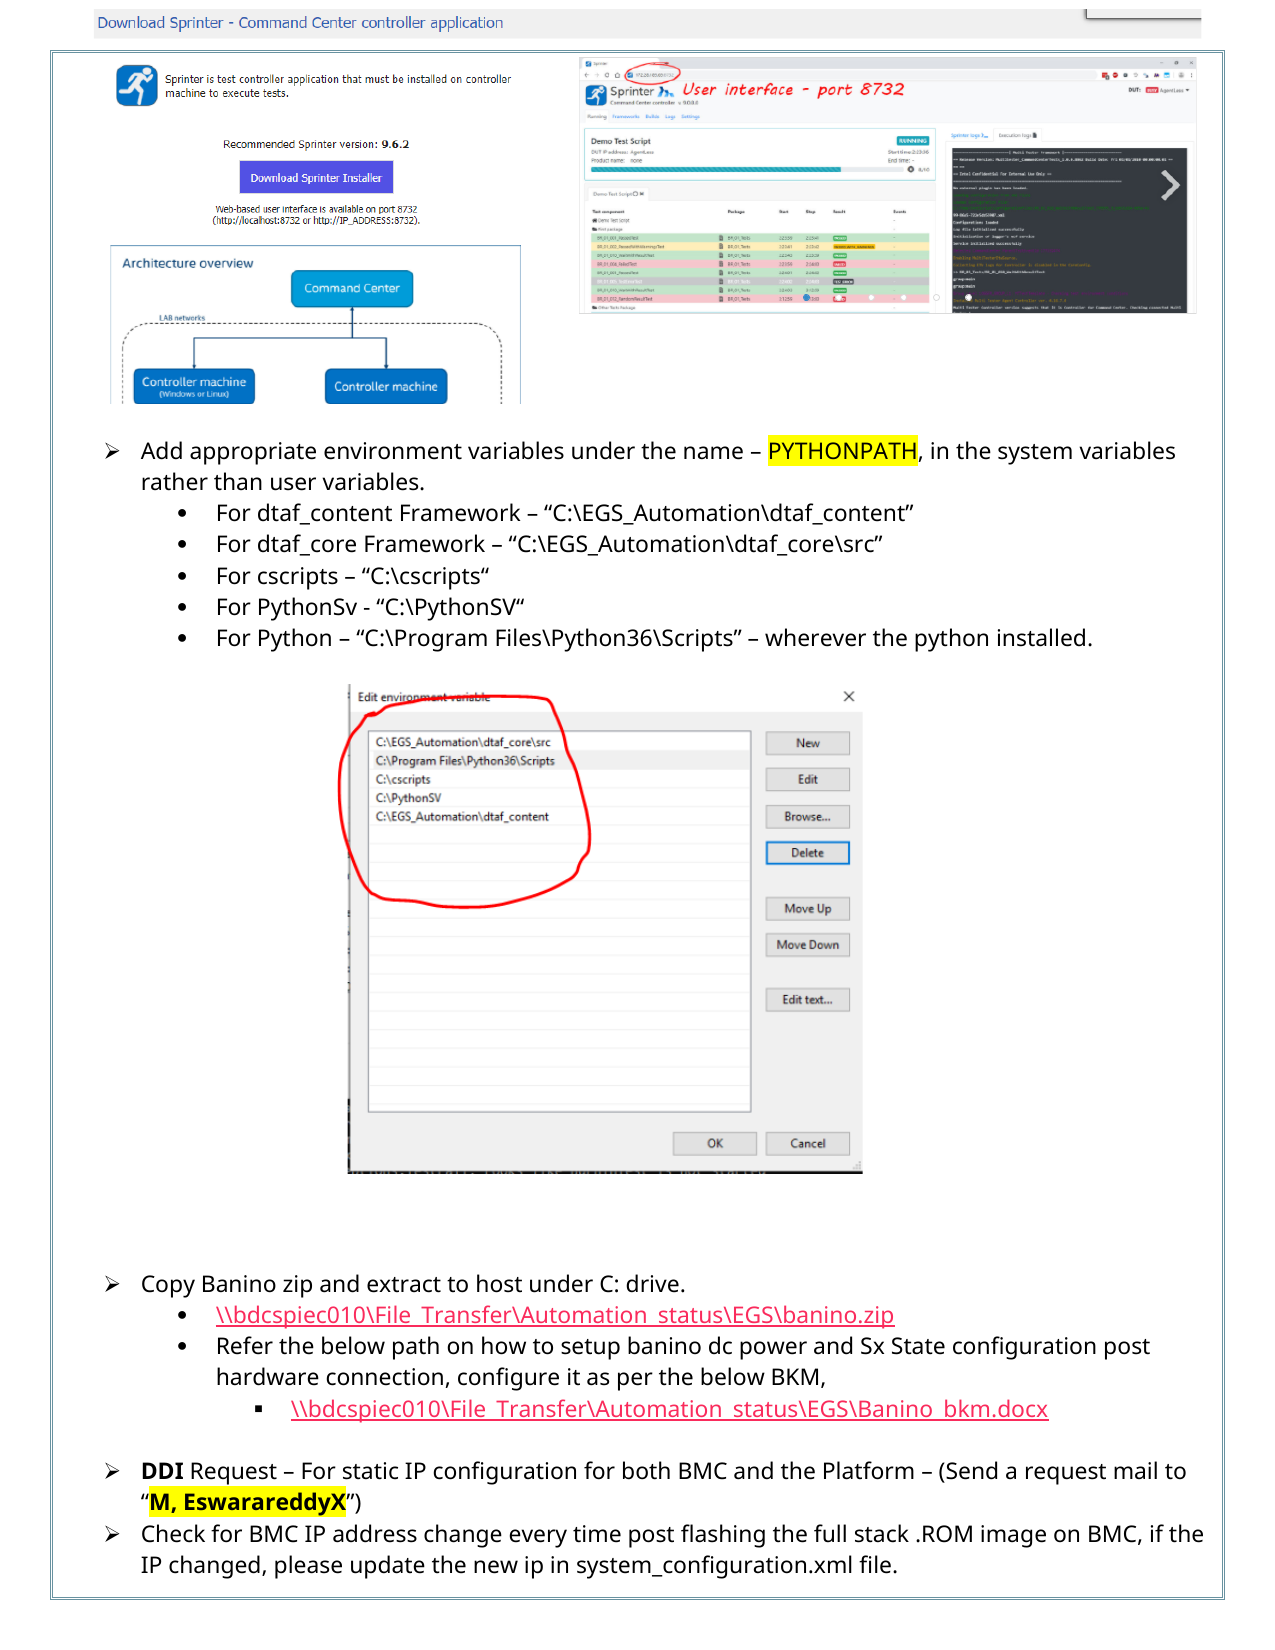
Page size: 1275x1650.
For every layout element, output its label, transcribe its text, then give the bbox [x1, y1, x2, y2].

picture [93, 9, 1202, 50]
list Add appropriate environment variables under the name – PYTHONPATH, in the system variables rather than user variables. [103, 435, 1209, 497]
list Copy Banino zip and extract to host under C: drive. [103, 1267, 1209, 1299]
picture [93, 53, 1202, 404]
list For cscripts – “C:\cscripts“ [178, 560, 1209, 591]
list For dtaf_content Framework – “C:\EGS_Automation\dtaf_content” [178, 497, 1209, 528]
list Refer the below path on how to setup banino dc power and Sx State configuration post hardware connection, configure it as per the below BKM, [178, 1330, 1209, 1392]
list \\bdcspiec010\File_Transfer\Automation_status\EGS\Banino_bkm.docx [253, 1392, 1209, 1424]
list For PythonSv - “C:\PythonSV“ [178, 591, 1209, 622]
picture [337, 684, 863, 1174]
list For Python – “C:\Program Files\Python36\Scripts” – wherever the python installed. [178, 622, 1209, 653]
list For dtaf_core Framework – “C:\EGS_Automation\dtaf_core\src” [178, 528, 1209, 560]
list \\bdcspiec010\File_Transfer\Automation_status\EGS\banino.zip [178, 1299, 1209, 1330]
list Check for BMC IP address change every time post flashing the full stack .ROM image on BMC, if the IP changed, please update the new ip in system_configuration.xml file. [103, 1517, 1209, 1580]
list DDI Request – For static IP configuration for both BMC and the Platform – (Send a request mail to “M, EswarareddyX”) [103, 1455, 1209, 1517]
